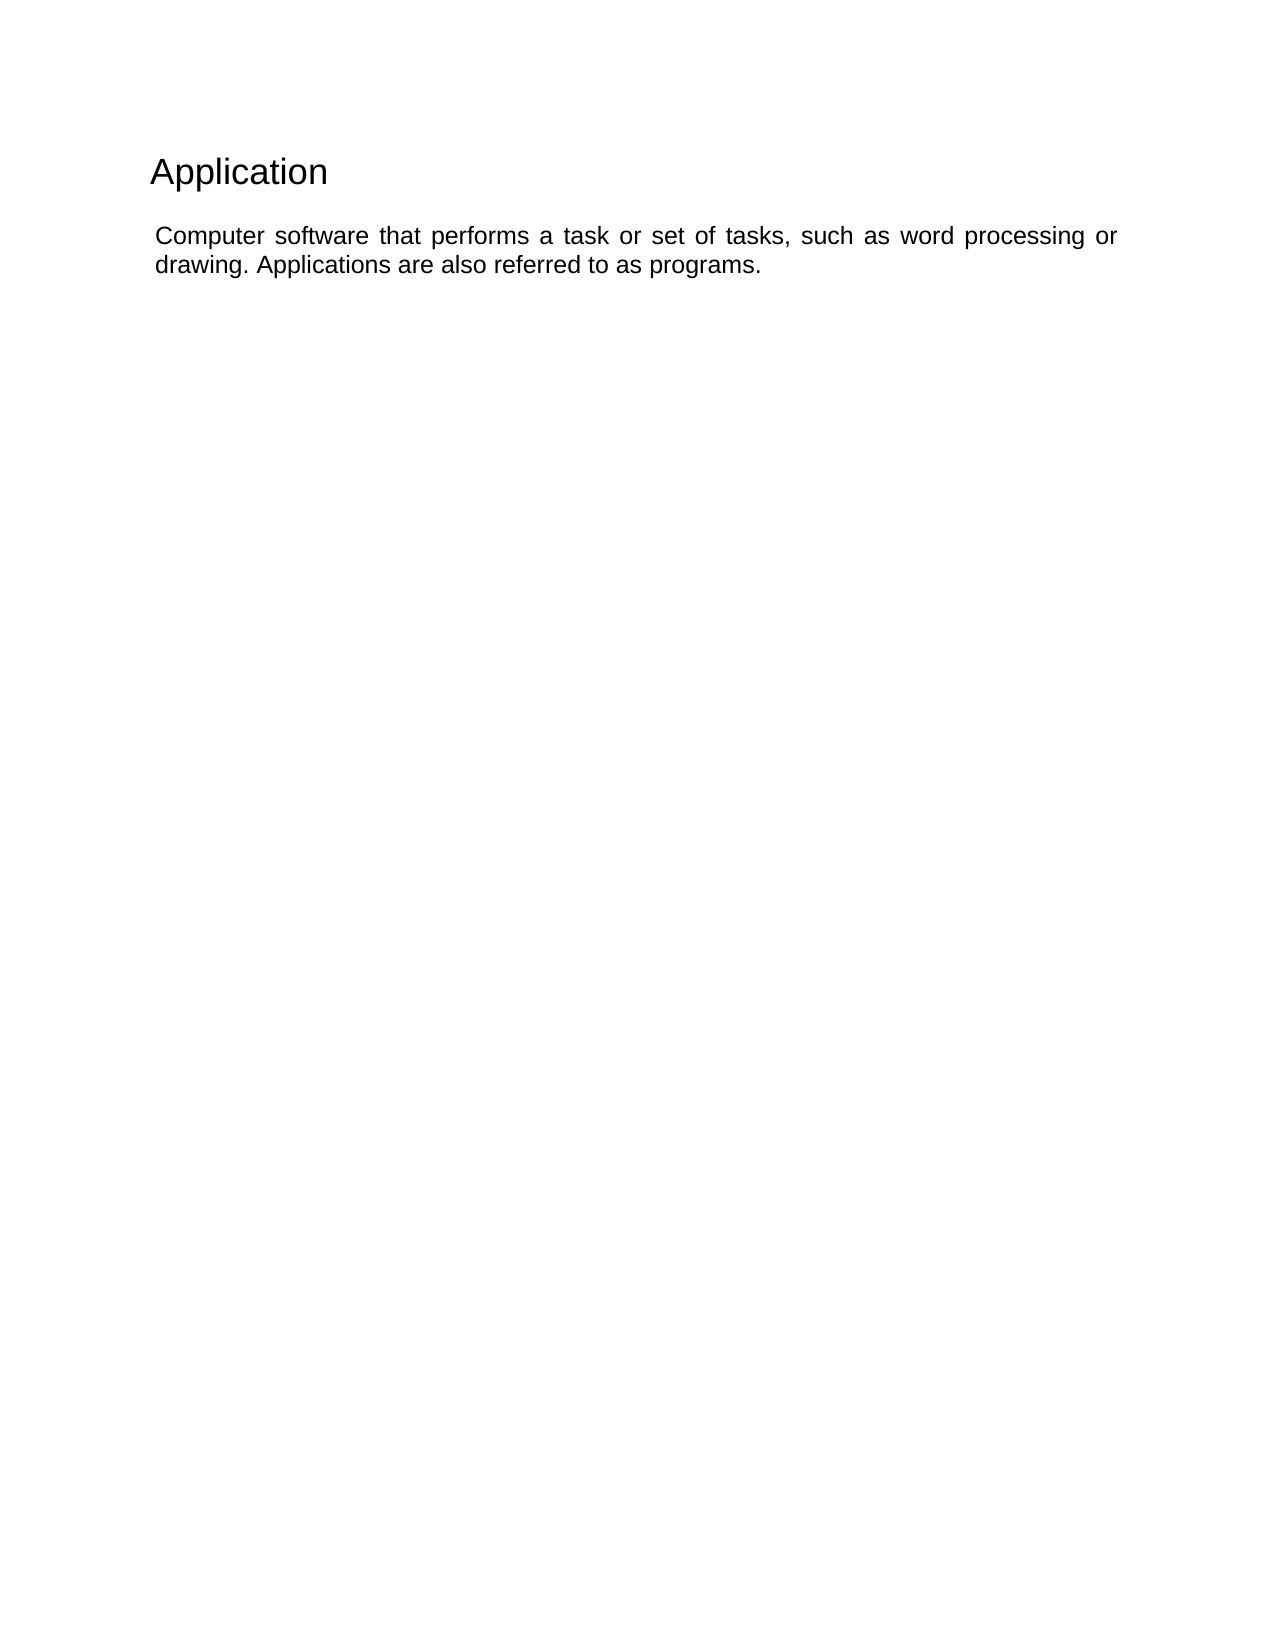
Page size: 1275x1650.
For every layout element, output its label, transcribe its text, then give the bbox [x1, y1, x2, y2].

text Application [150, 150, 1125, 192]
text Computer software that performs a task or set of tasks, such as word processing or drawing. Applications are also referred to as programs. [155, 221, 1120, 279]
